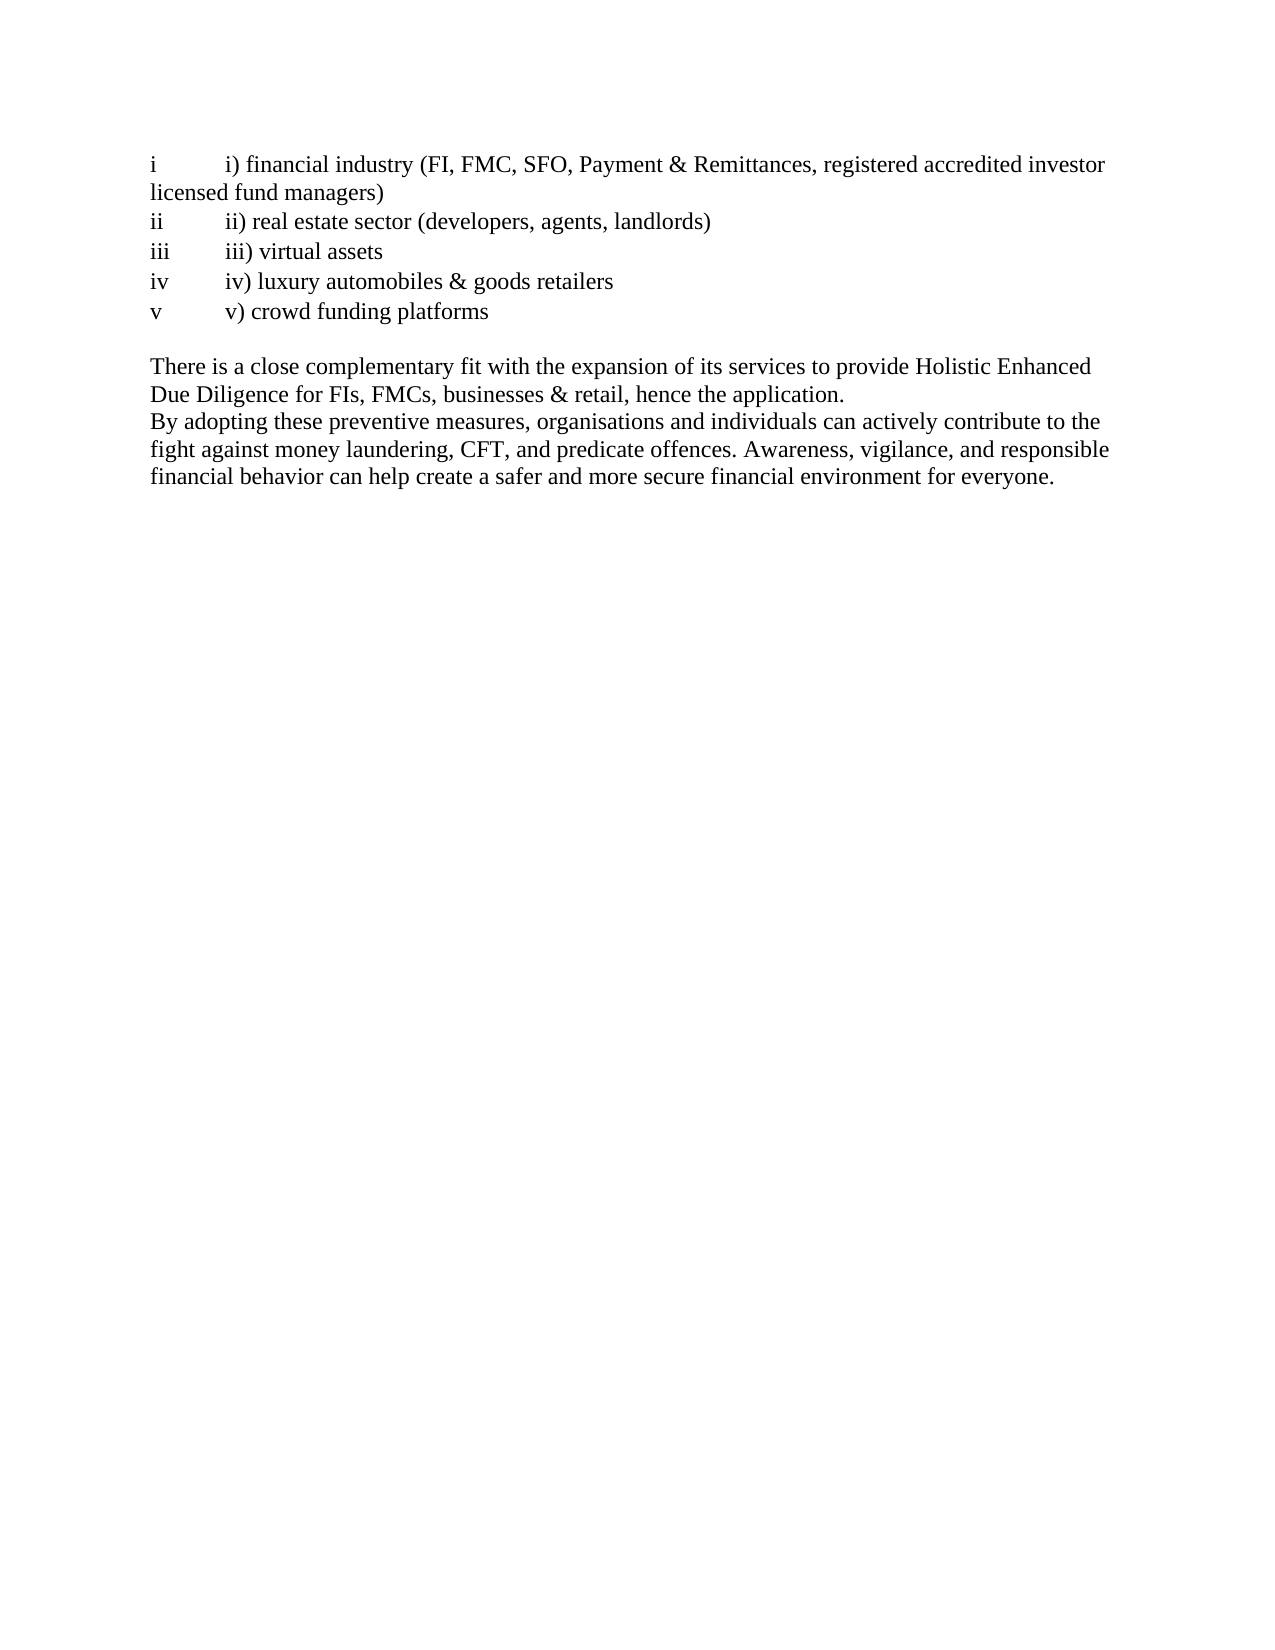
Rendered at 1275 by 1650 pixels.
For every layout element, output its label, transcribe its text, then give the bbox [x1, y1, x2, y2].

list iii) virtual assets [150, 237, 1125, 265]
list iv) luxury automobiles & goods retailers [150, 267, 1125, 294]
list i) financial industry (FI, FMC, SFO, Payment & Remittances, registered accredited investor licensed fund managers) [150, 150, 1125, 205]
list v) crowd funding platforms [150, 297, 1125, 324]
list ii) real estate sector (developers, agents, landlords) [150, 207, 1125, 235]
text There is a close complementary fit with the expansion of its services to provide Holistic Enhanced Due Diligence for FIs, FMCs, businesses & retail, hence the application. [150, 352, 1125, 407]
text By adopting these preventive measures, organisations and individuals can actively contribute to the fight against money laundering, CFT, and predicate offences. Awareness, vigilance, and responsible financial behavior can help create a safer and more secure financial environment for everyone. [150, 407, 1125, 490]
